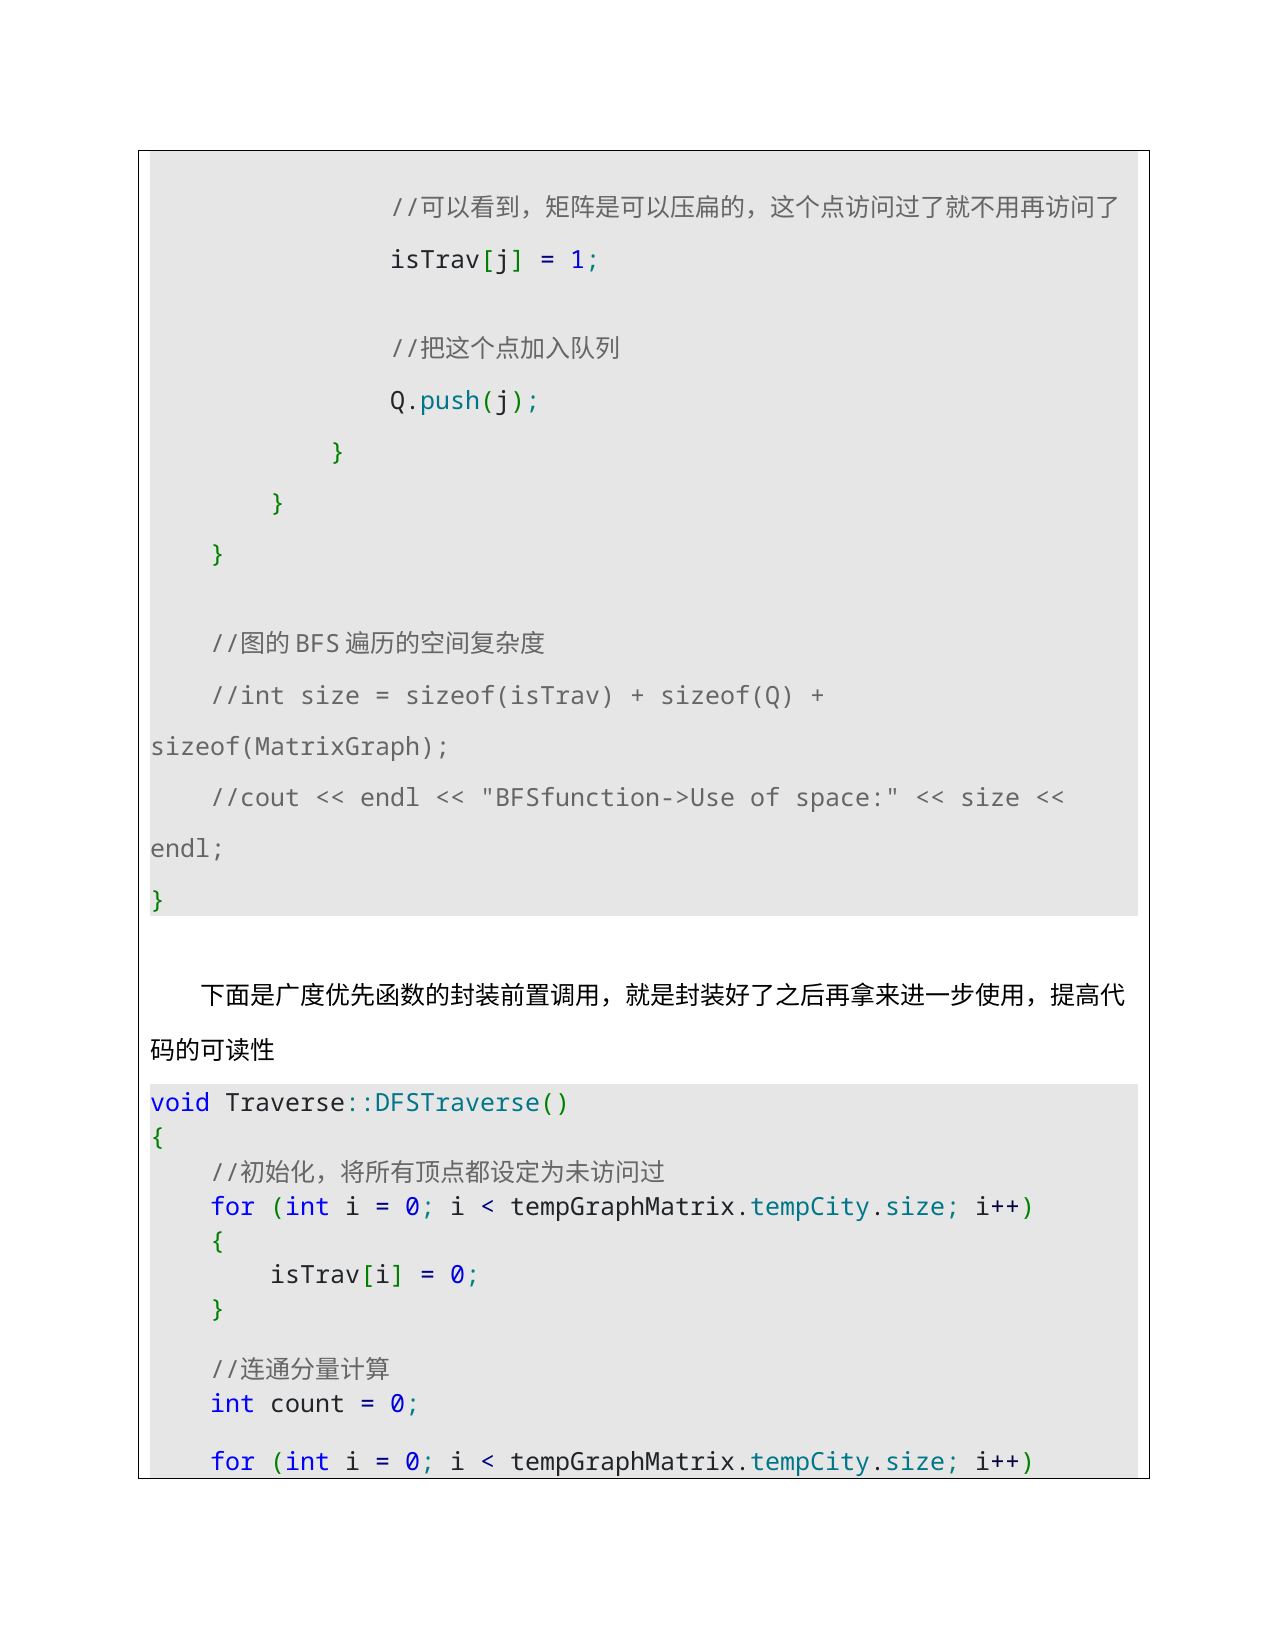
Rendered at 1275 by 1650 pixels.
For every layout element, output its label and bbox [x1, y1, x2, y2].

table_cell [139, 151, 1149, 1478]
